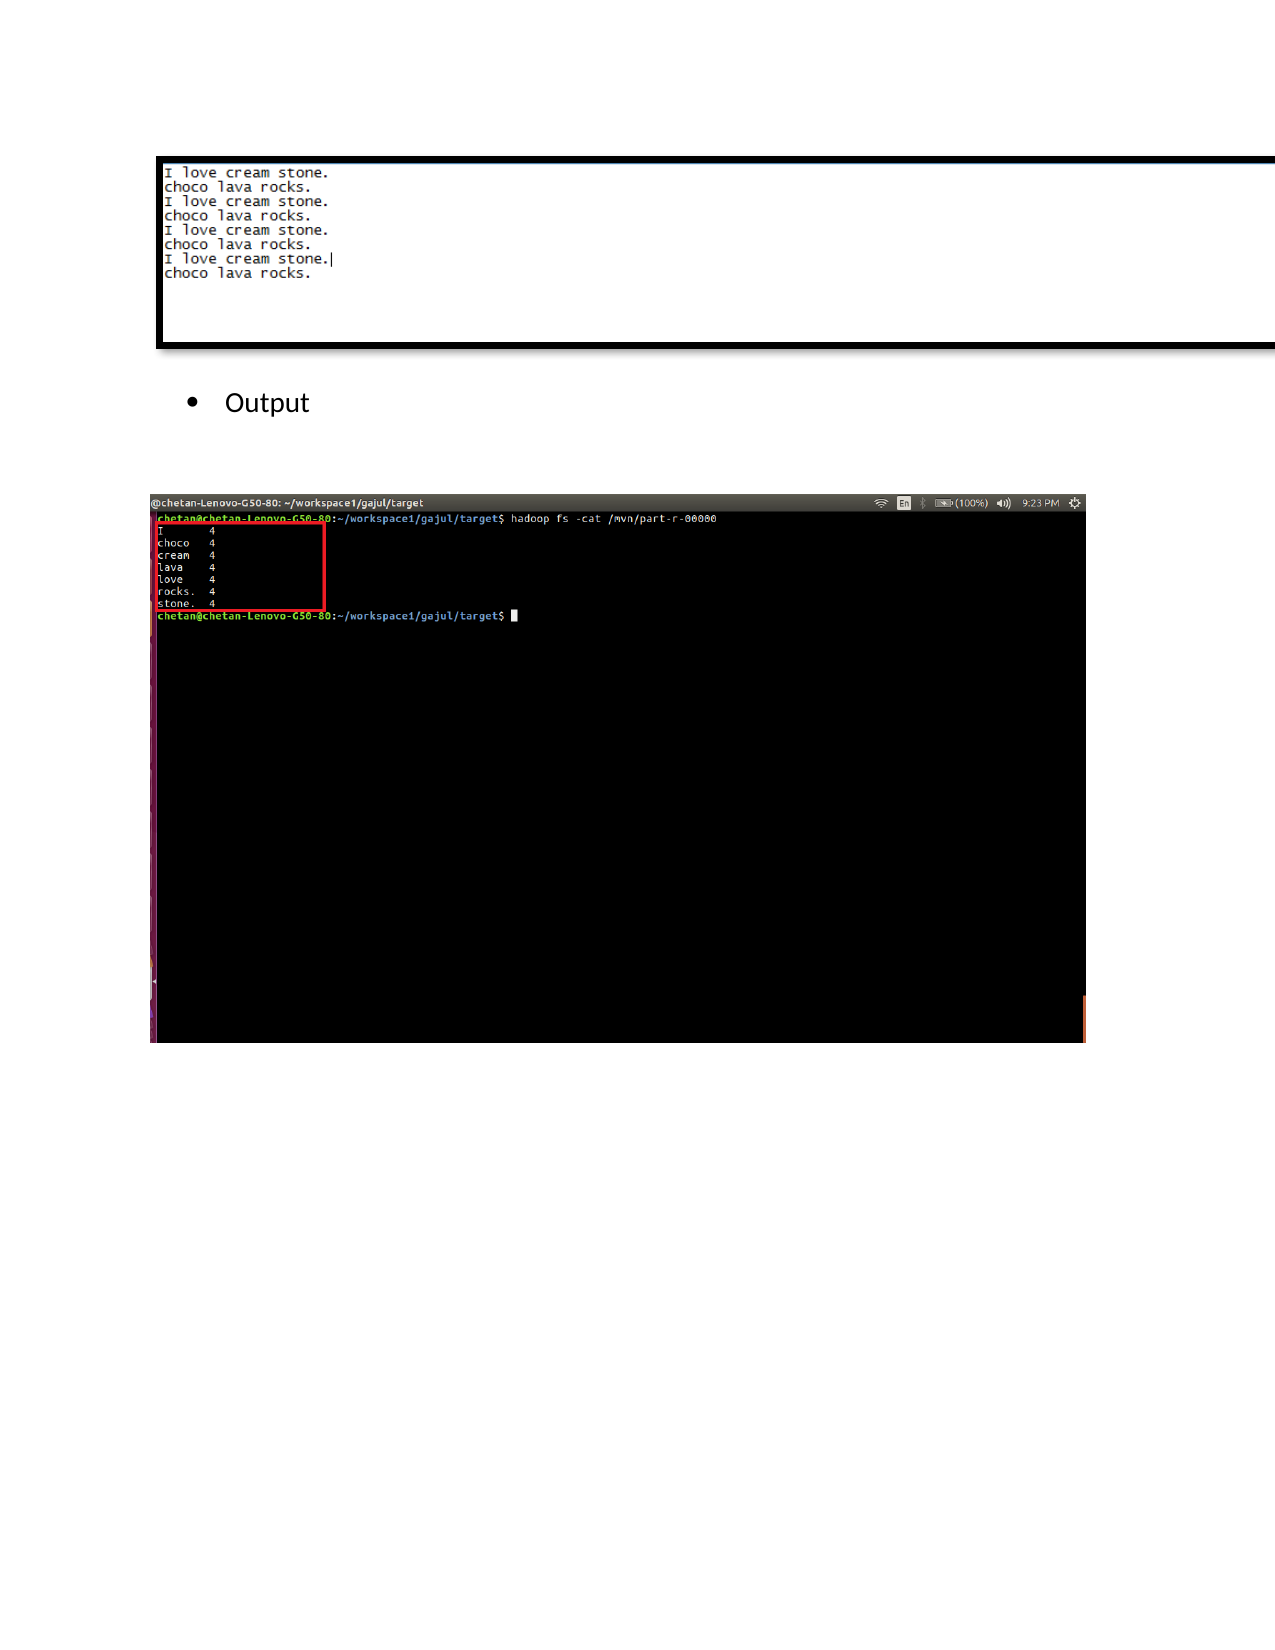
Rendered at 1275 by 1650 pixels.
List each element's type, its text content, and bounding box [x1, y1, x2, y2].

picture [163, 163, 1275, 342]
list Output [187, 384, 1125, 420]
picture [150, 494, 1086, 1043]
